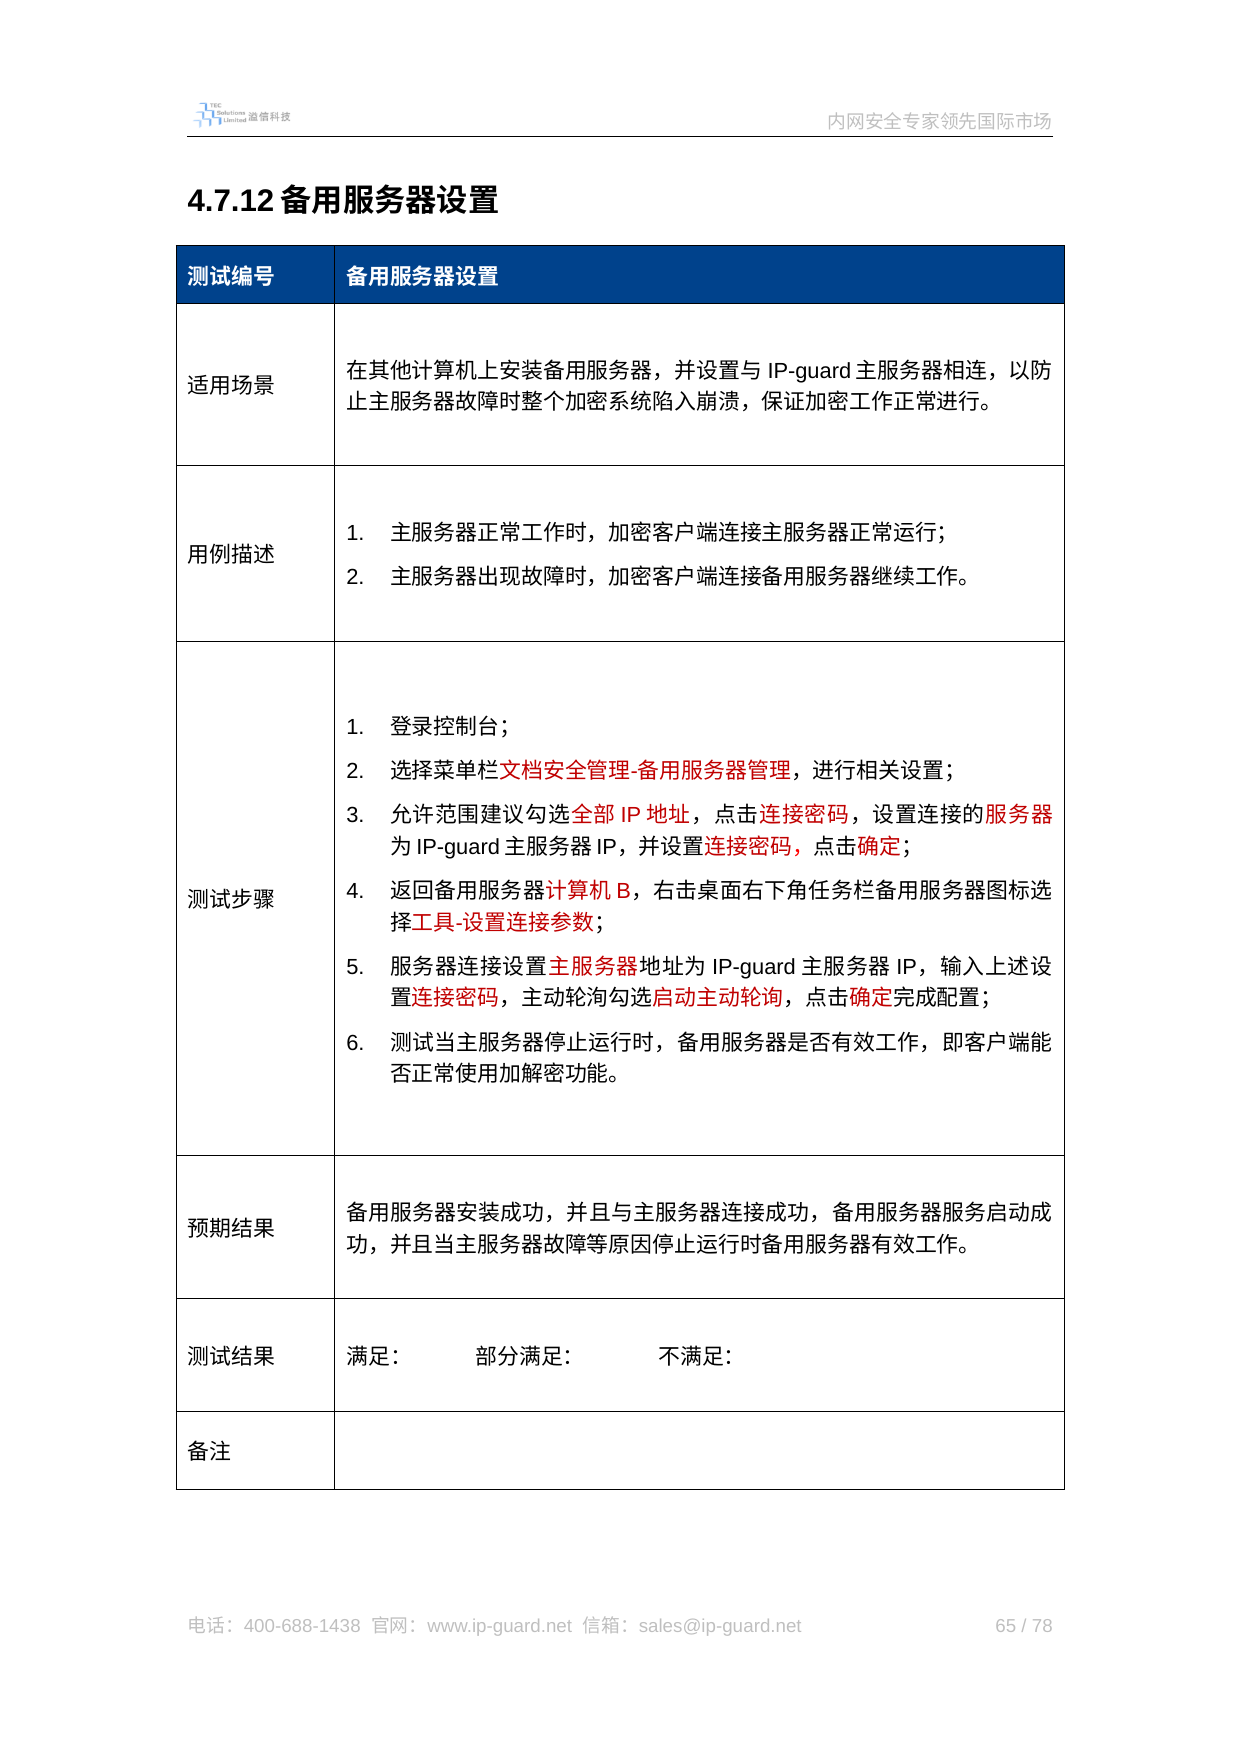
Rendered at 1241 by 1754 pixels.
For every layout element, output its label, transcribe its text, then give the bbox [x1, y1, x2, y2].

table_cell 登录控制台； 选择菜单栏文档安全管理-备用服务器管理，进行相关设置； 允许范围建议勾选全部IP地址，点击连接密码，设置连接的服务器为IP-guard主服务器IP，并设置连接密码，点击确定； 返回备用服务器计算机B，右击桌面右下角任务栏备用服务器图标选择工具-设置连接参数； 服务器连接设置主服务器地址为IP-guard主服务器IP，输入上述设置连接密码，主动轮洵勾选启动主动轮询，点击确定完成配置； 测试当主服务器停止运行时，备用服务器是否有效工作，即客户端能否正常使用加解密功能。 [335, 642, 1064, 1155]
table_cell 主服务器正常工作时，加密客户端连接主服务器正常运行； 主服务器出现故障时，加密客户端连接备用服务器继续工作。 [335, 466, 1064, 641]
table_cell 预期结果 [177, 1156, 334, 1298]
table_cell 用例描述 [177, 466, 334, 641]
table_header 测试编号 [177, 246, 334, 303]
table_cell 测试步骤 [177, 642, 334, 1155]
picture [187, 101, 295, 129]
table_header 备用服务器设置 [335, 246, 1064, 303]
table_cell 备用服务器安装成功，并且与主服务器连接成功，备用服务器服务启动成功，并且当主服务器故障等原因停止运行时备用服务器有效工作。 [335, 1156, 1064, 1298]
table_cell 备注 [177, 1412, 334, 1489]
table_cell 适用场景 [177, 304, 334, 465]
table_cell 在其他计算机上安装备用服务器，并设置与IP-guard主服务器相连，以防止主服务器故障时整个加密系统陷入崩溃，保证加密工作正常进行。 [335, 304, 1064, 465]
table_cell 测试结果 [177, 1299, 334, 1411]
table_cell [335, 1412, 1064, 1489]
table_cell 满足： 部分满足： 不满足： [335, 1299, 1064, 1411]
subtitle 4.7.12备用服务器设置 [187, 175, 1053, 220]
